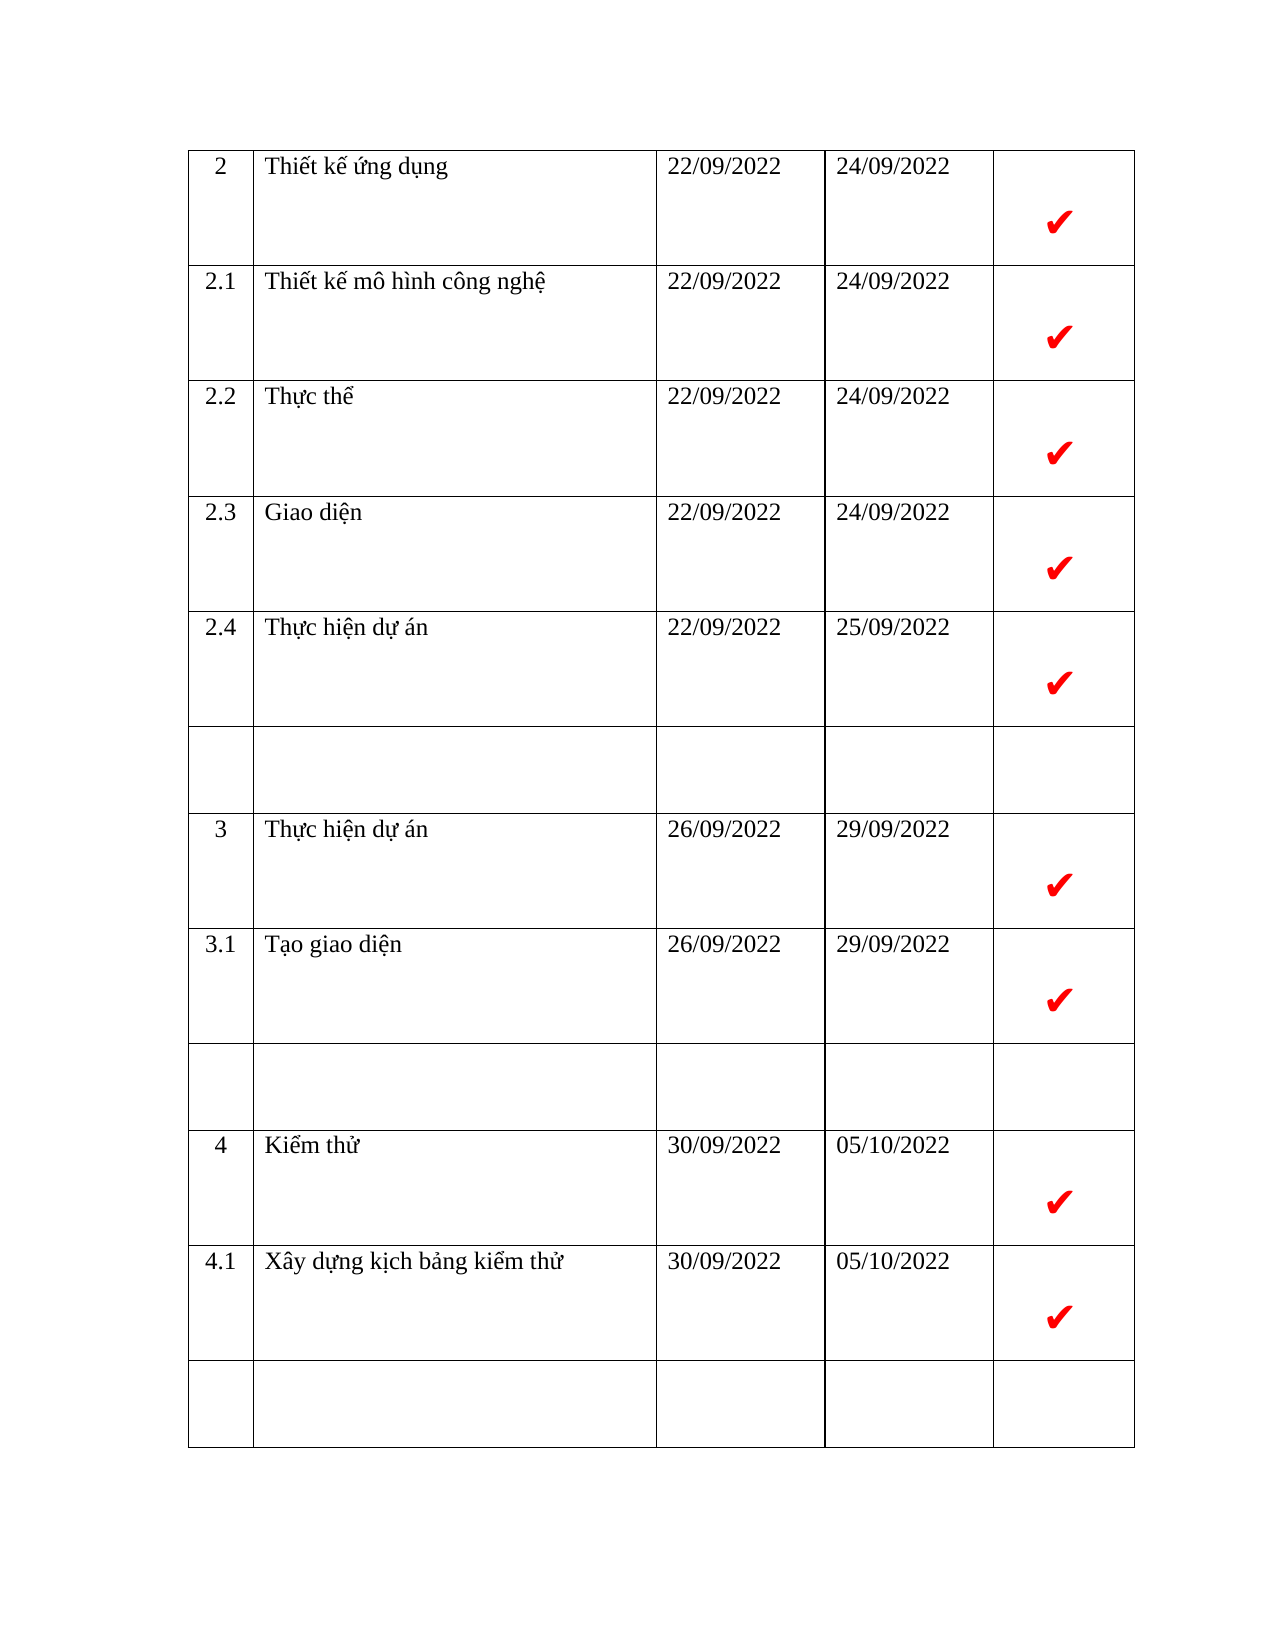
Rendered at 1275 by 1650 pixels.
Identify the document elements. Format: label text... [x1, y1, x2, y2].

table_cell 22/09/2022 [657, 612, 824, 726]
table_cell [657, 1361, 824, 1447]
table_cell 22/09/2022 [657, 381, 824, 496]
table_cell 2 [189, 151, 253, 265]
table_cell 4.1 [189, 1246, 253, 1360]
table_cell 3 [189, 814, 253, 928]
table_cell Giao diện [254, 497, 656, 611]
table_cell 24/09/2022 [826, 151, 993, 265]
table_cell 2.1 [189, 266, 253, 380]
table_cell [826, 727, 993, 813]
table_cell 29/09/2022 [826, 814, 993, 928]
table_cell 24/09/2022 [826, 381, 993, 496]
table_cell 30/09/2022 [657, 1131, 824, 1245]
table_cell [994, 497, 1134, 611]
table_cell [657, 727, 824, 813]
table_cell Kiểm thử [254, 1131, 656, 1245]
table_cell 4 [189, 1131, 253, 1245]
table_cell 26/09/2022 [657, 814, 824, 928]
table_cell [189, 727, 253, 813]
table_cell [994, 1131, 1134, 1245]
table_cell 30/09/2022 [657, 1246, 824, 1360]
table_cell 22/09/2022 [657, 497, 824, 611]
table_cell [994, 929, 1134, 1043]
table_cell [994, 381, 1134, 496]
table_cell Thực thể [254, 381, 656, 496]
table_cell [254, 1044, 656, 1129]
table_cell Thực hiện dự án [254, 814, 656, 928]
table_cell 05/10/2022 [826, 1131, 993, 1245]
table_cell 3.1 [189, 929, 253, 1043]
table_cell [254, 727, 656, 813]
table_cell [994, 814, 1134, 928]
table_cell Tạo giao diện [254, 929, 656, 1043]
table_cell [189, 1044, 253, 1129]
table_cell 26/09/2022 [657, 929, 824, 1043]
table_cell 22/09/2022 [657, 151, 824, 265]
table_cell 25/09/2022 [826, 612, 993, 726]
table_cell Thiết kế mô hình công nghệ [254, 266, 656, 380]
table_cell [657, 1044, 824, 1129]
table_cell 29/09/2022 [826, 929, 993, 1043]
table_cell [254, 1361, 656, 1447]
table_cell 2.4 [189, 612, 253, 726]
table_cell [189, 1361, 253, 1447]
table_cell [994, 266, 1134, 380]
table_cell [826, 1044, 993, 1129]
table_cell 2.2 [189, 381, 253, 496]
table_cell Thực hiện dự án [254, 612, 656, 726]
table_cell [994, 1044, 1134, 1129]
table_cell [994, 1361, 1134, 1447]
table_cell Thiết kế ứng dụng [254, 151, 656, 265]
table_cell 24/09/2022 [826, 266, 993, 380]
table_cell 2.3 [189, 497, 253, 611]
table_cell [994, 1246, 1134, 1360]
table_cell [994, 612, 1134, 726]
table_cell 22/09/2022 [657, 266, 824, 380]
table_cell Xây dựng kịch bảng kiểm thử [254, 1246, 656, 1360]
table_cell [994, 151, 1134, 265]
table_cell [994, 727, 1134, 813]
table_cell 24/09/2022 [826, 497, 993, 611]
table_cell [826, 1361, 993, 1447]
table_cell 05/10/2022 [826, 1246, 993, 1360]
